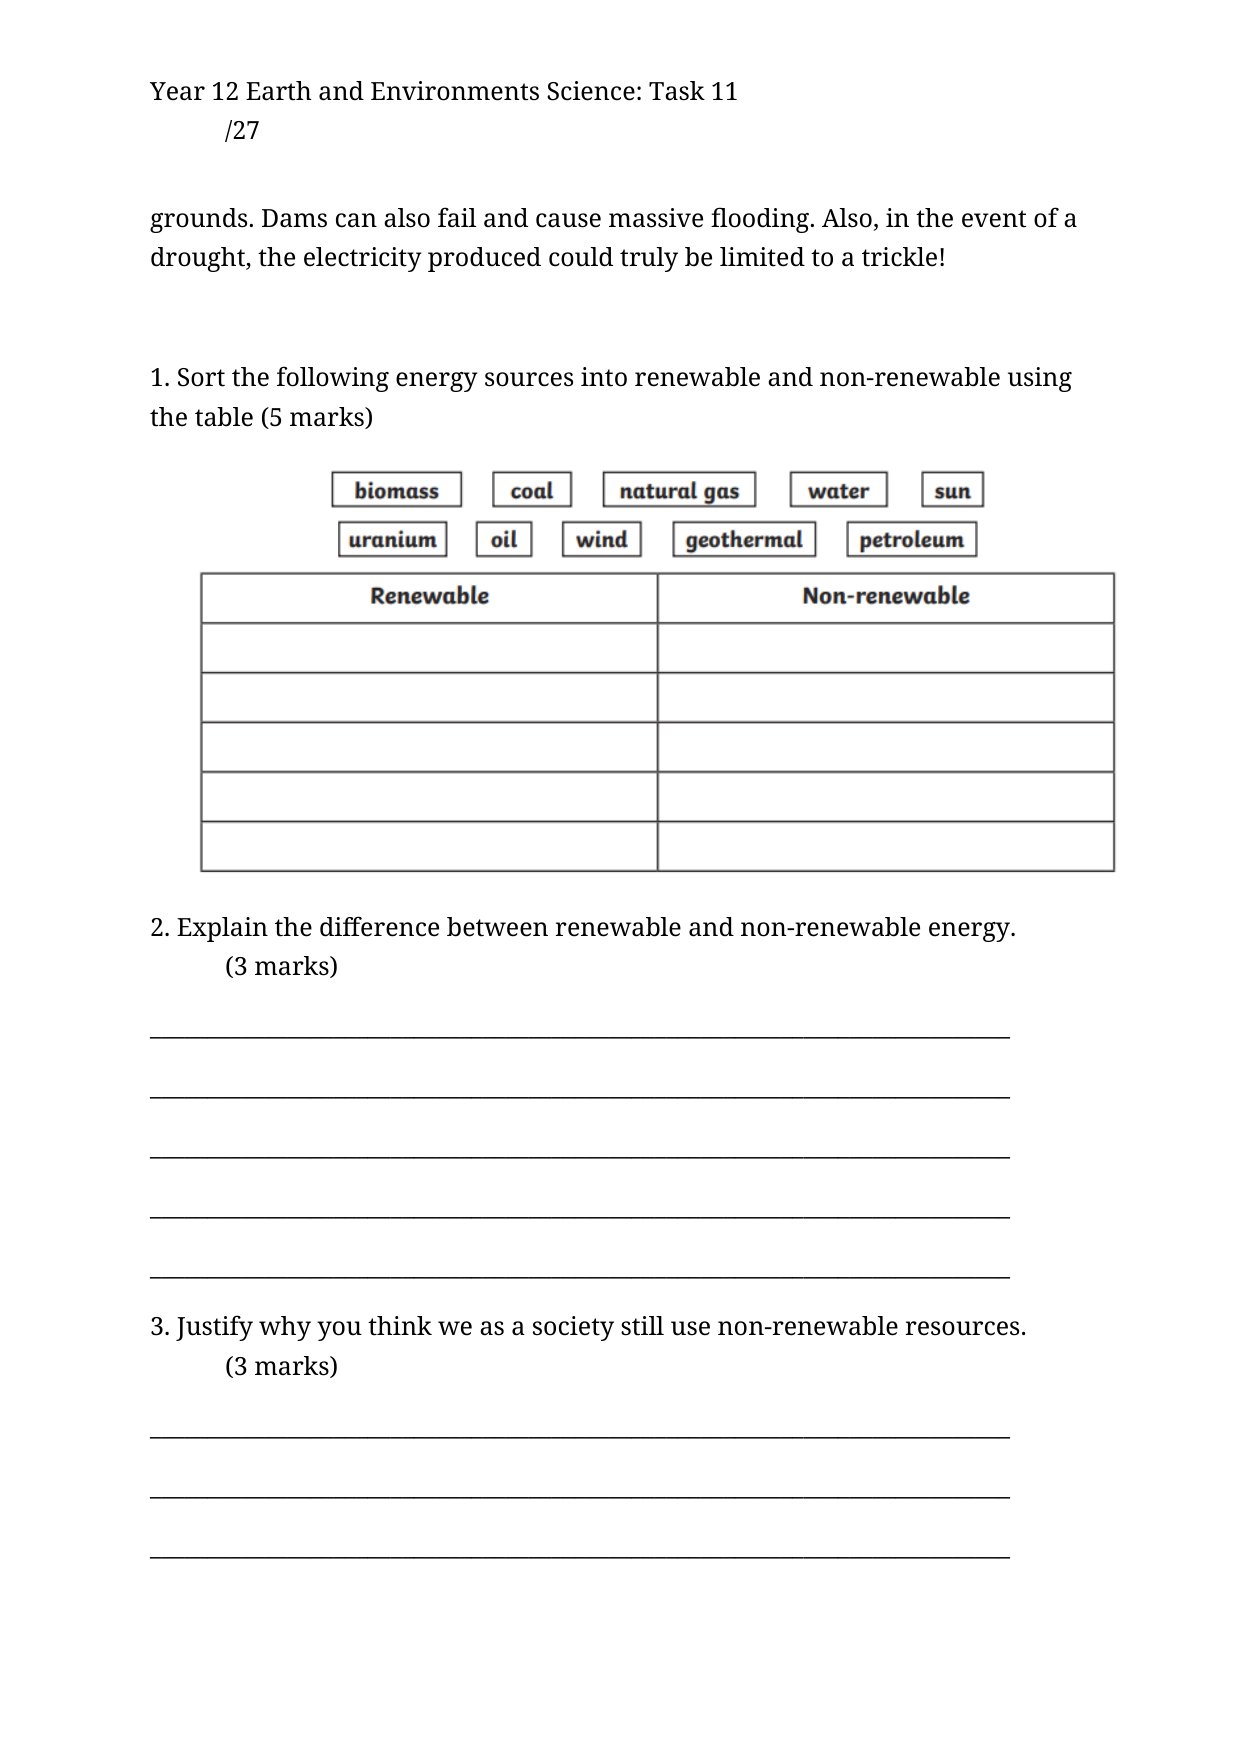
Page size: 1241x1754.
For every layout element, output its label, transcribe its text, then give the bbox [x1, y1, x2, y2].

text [150, 1468, 1090, 1502]
text 1. Sort the following energy sources into renewable and non-renewable using the table (5 marks) [150, 360, 1090, 433]
text ___________________________________________________________________________ [150, 1129, 1090, 1163]
text ___________________________________________________________________________ [150, 1249, 1090, 1283]
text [150, 201, 1090, 274]
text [150, 1528, 1090, 1562]
text ___________________________________________________________________________ [150, 1189, 1090, 1223]
text 2. Explain the difference between renewable and non-renewable energy. (3 marks) [150, 910, 1090, 983]
text ___________________________________________________________________________ [150, 1009, 1090, 1043]
picture [187, 459, 1128, 884]
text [150, 1408, 1090, 1442]
text ___________________________________________________________________________ [150, 1069, 1090, 1103]
text 3. Justify why you think we as a society still use non-renewable resources. (3 marks) [150, 1309, 1090, 1382]
